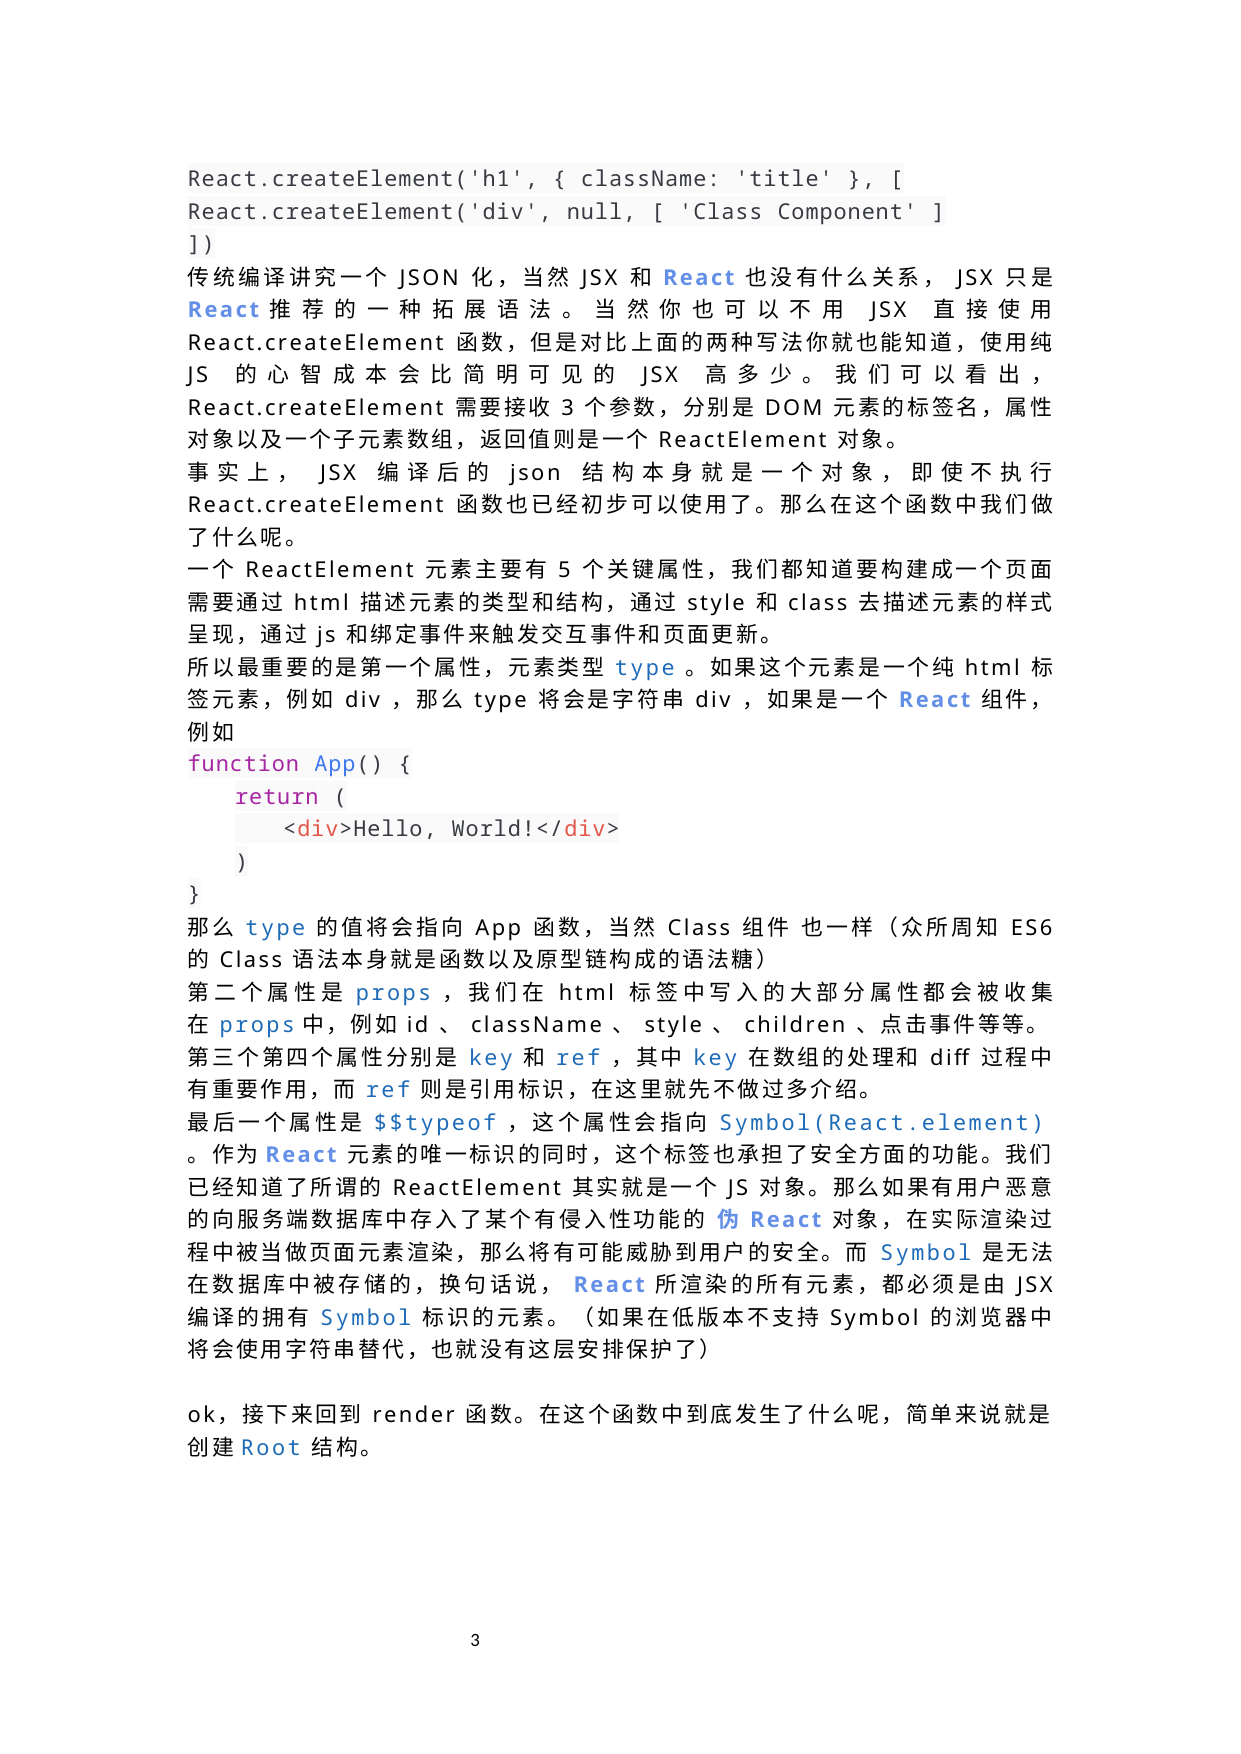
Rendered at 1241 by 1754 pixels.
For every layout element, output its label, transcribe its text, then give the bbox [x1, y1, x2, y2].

text } [187, 877, 1053, 909]
text React.createElement('h1', { className: 'title' }, [ React.createElement('div', null, [ 'Class Component' ] ]) [187, 162, 1053, 259]
text 那么 type 的值将会指向 App 函数，当然 Class 组件 也一样（众所周知 ES6 的 Class 语法本身就是函数以及原型链构成的语法糖） [187, 909, 1053, 974]
text 最后一个属性是 $$typeof ，这个属性会指向 Symbol(React.element) 。作为React 元素的唯一标识的同时，这个标签也承担了安全方面的功能。我们已经知道了所谓的 ReactElement 其实就是一个 JS 对象。那么如果有用户恶意的向服务端数据库中存入了某个有侵入性功能的 伪 React 对象，在实际渲染过程中被当做页面元素渲染，那么将有可能威胁到用户的安全。而 Symbol 是无法在数据库中被存储的，换句话说， React 所渲染的所有元素，都必须是由 JSX 编译的拥有 Symbol 标识的元素。（如果在低版本不支持 Symbol 的浏览器中，将会使用字符串替代，也就没有这层安排保护了） [187, 1104, 1053, 1364]
text ok，接下来回到 render 函数。在这个函数中到底发生了什么呢，简单来说就是创建Root 结构。 [187, 1397, 1053, 1462]
text function App() { return ( <div>Hello, World!</div> ) [187, 747, 1053, 877]
text 一个 ReactElement 元素主要有 5 个关键属性，我们都知道要构建成一个页面需要通过 html 描述元素的类型和结构，通过 style 和 class 去描述元素的样式呈现，通过 js 和绑定事件来触发交互事件和页面更新。 [187, 552, 1053, 649]
text 传统编译讲究一个 JSON 化，当然 JSX 和 React 也没有什么关系， JSX 只是React 推荐的一种拓展语法。当然你也可以不用 JSX 直接使用 React.createElement 函数，但是对比上面的两种写法你就也能知道，使用纯 JS 的心智成本会比简明可见的 JSX 高多少。我们可以看出， React.createElement 需要接收 3 个参数，分别是 DOM 元素的标签名，属性对象以及一个子元素数组，返回值则是一个 ReactElement 对象。 [187, 259, 1053, 454]
text 所以最重要的是第一个属性，元素类型 type 。如果这个元素是一个纯 html 标签元素，例如 div ，那么 type 将会是字符串 div ，如果是一个 React 组件，例如 [187, 649, 1053, 747]
text 第二个属性是 props ，我们在 html 标签中写入的大部分属性都会被收集在 props中，例如 id 、 className 、 style 、 children 、点击事件等等。 [187, 974, 1053, 1039]
text 事实上， JSX 编译后的 json 结构本身就是一个对象，即使不执行 React.createElement 函数也已经初步可以使用了。那么在这个函数中我们做了什么呢。 [187, 454, 1053, 552]
text 第三个第四个属性分别是 key 和 ref ，其中 key 在数组的处理和 diff 过程中有重要作用，而 ref 则是引用标识，在这里就先不做过多介绍。 [187, 1039, 1053, 1104]
